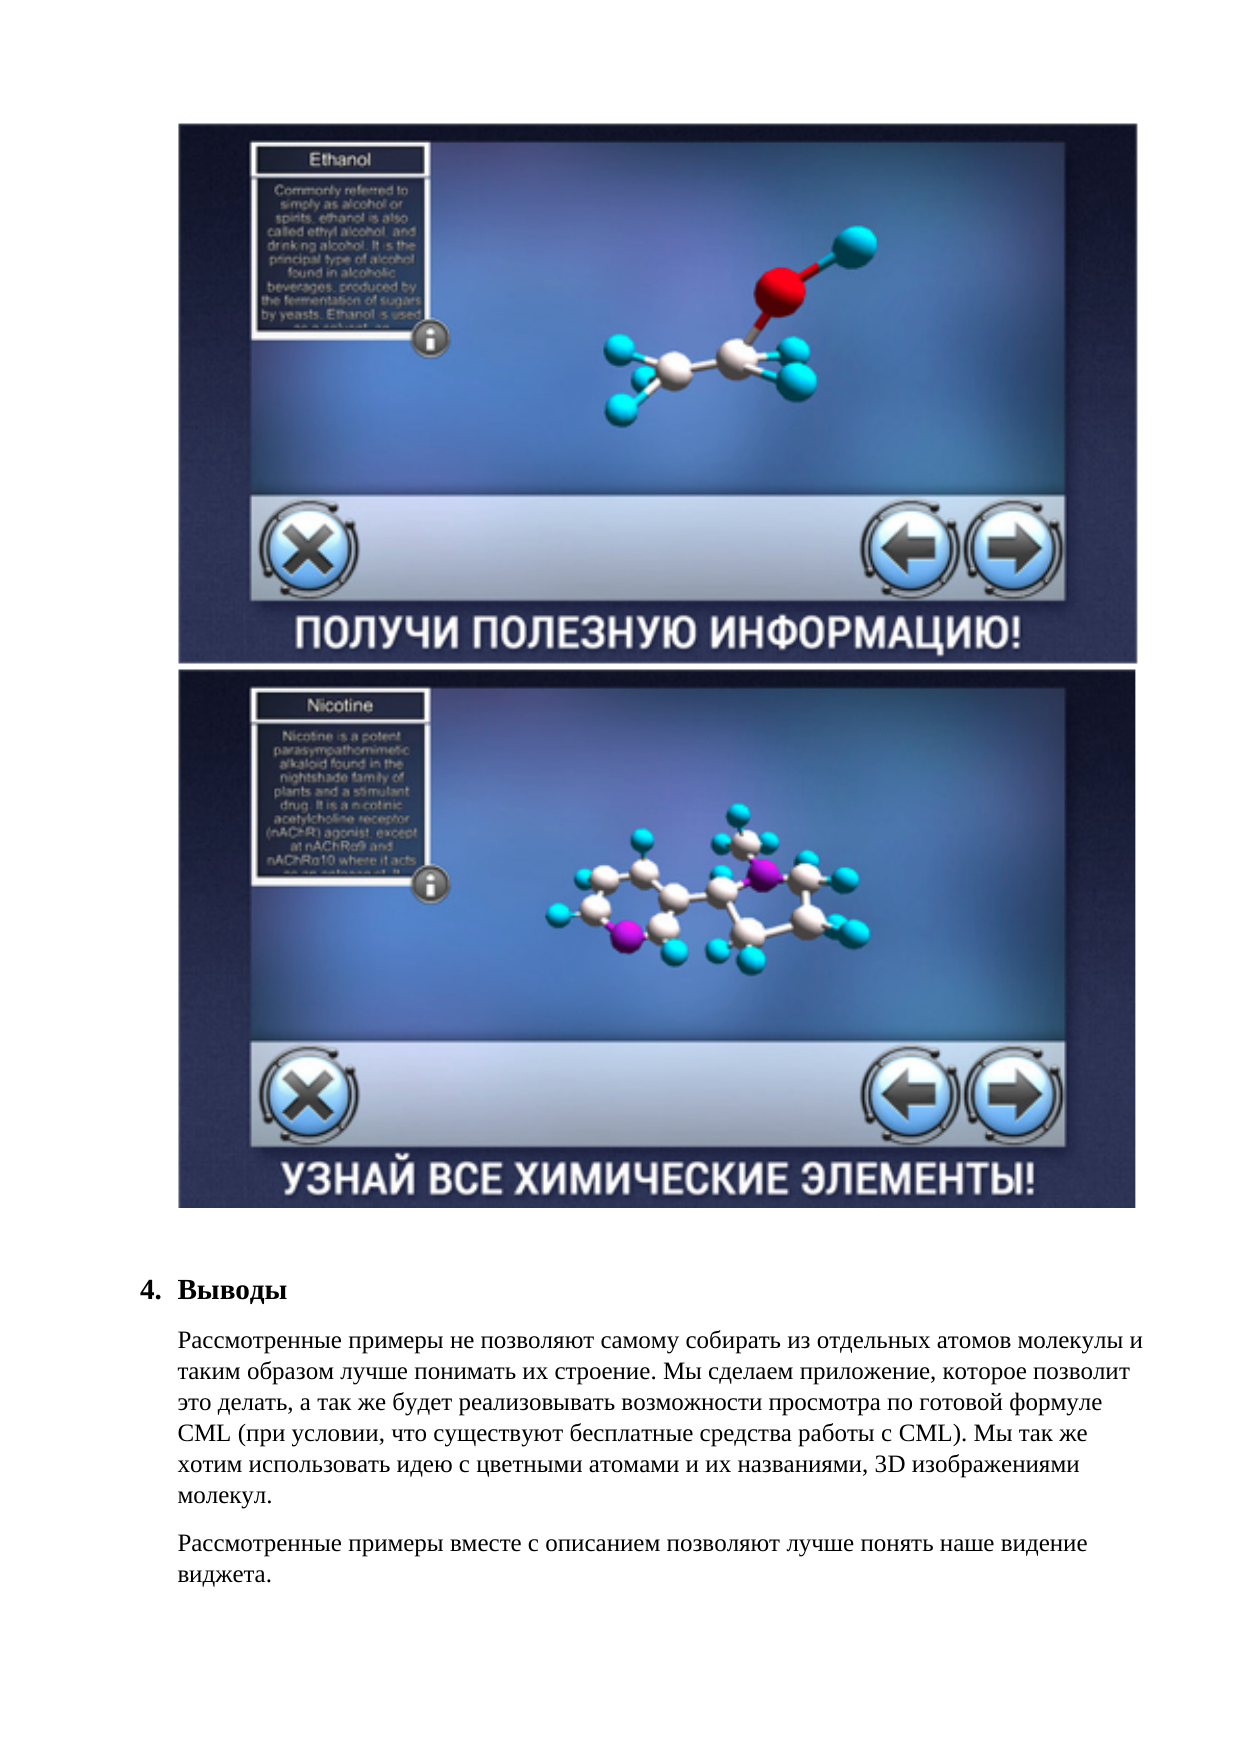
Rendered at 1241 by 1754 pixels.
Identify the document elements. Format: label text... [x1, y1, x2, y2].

text Рассмотренные примеры не позволяют самому собирать из отдельных атомов молекулы и таким образом лучше понимать их строение. Мы сделаем приложение, которое позволит это делать, а так же будет реализовывать возможности просмотра по готовой формуле CML (при условии, что существуют бесплатные средства работы с CML). Мы так же хотим использовать идею с цветными атомами и их названиями, 3D изображениями молекул. [177, 1325, 1152, 1509]
text Рассмотренные примеры вместе с описанием позволяют лучше понять наше видение виджета. [177, 1528, 1152, 1588]
list Выводы [140, 1272, 1152, 1306]
picture [177, 668, 1136, 1208]
picture [177, 118, 1146, 666]
